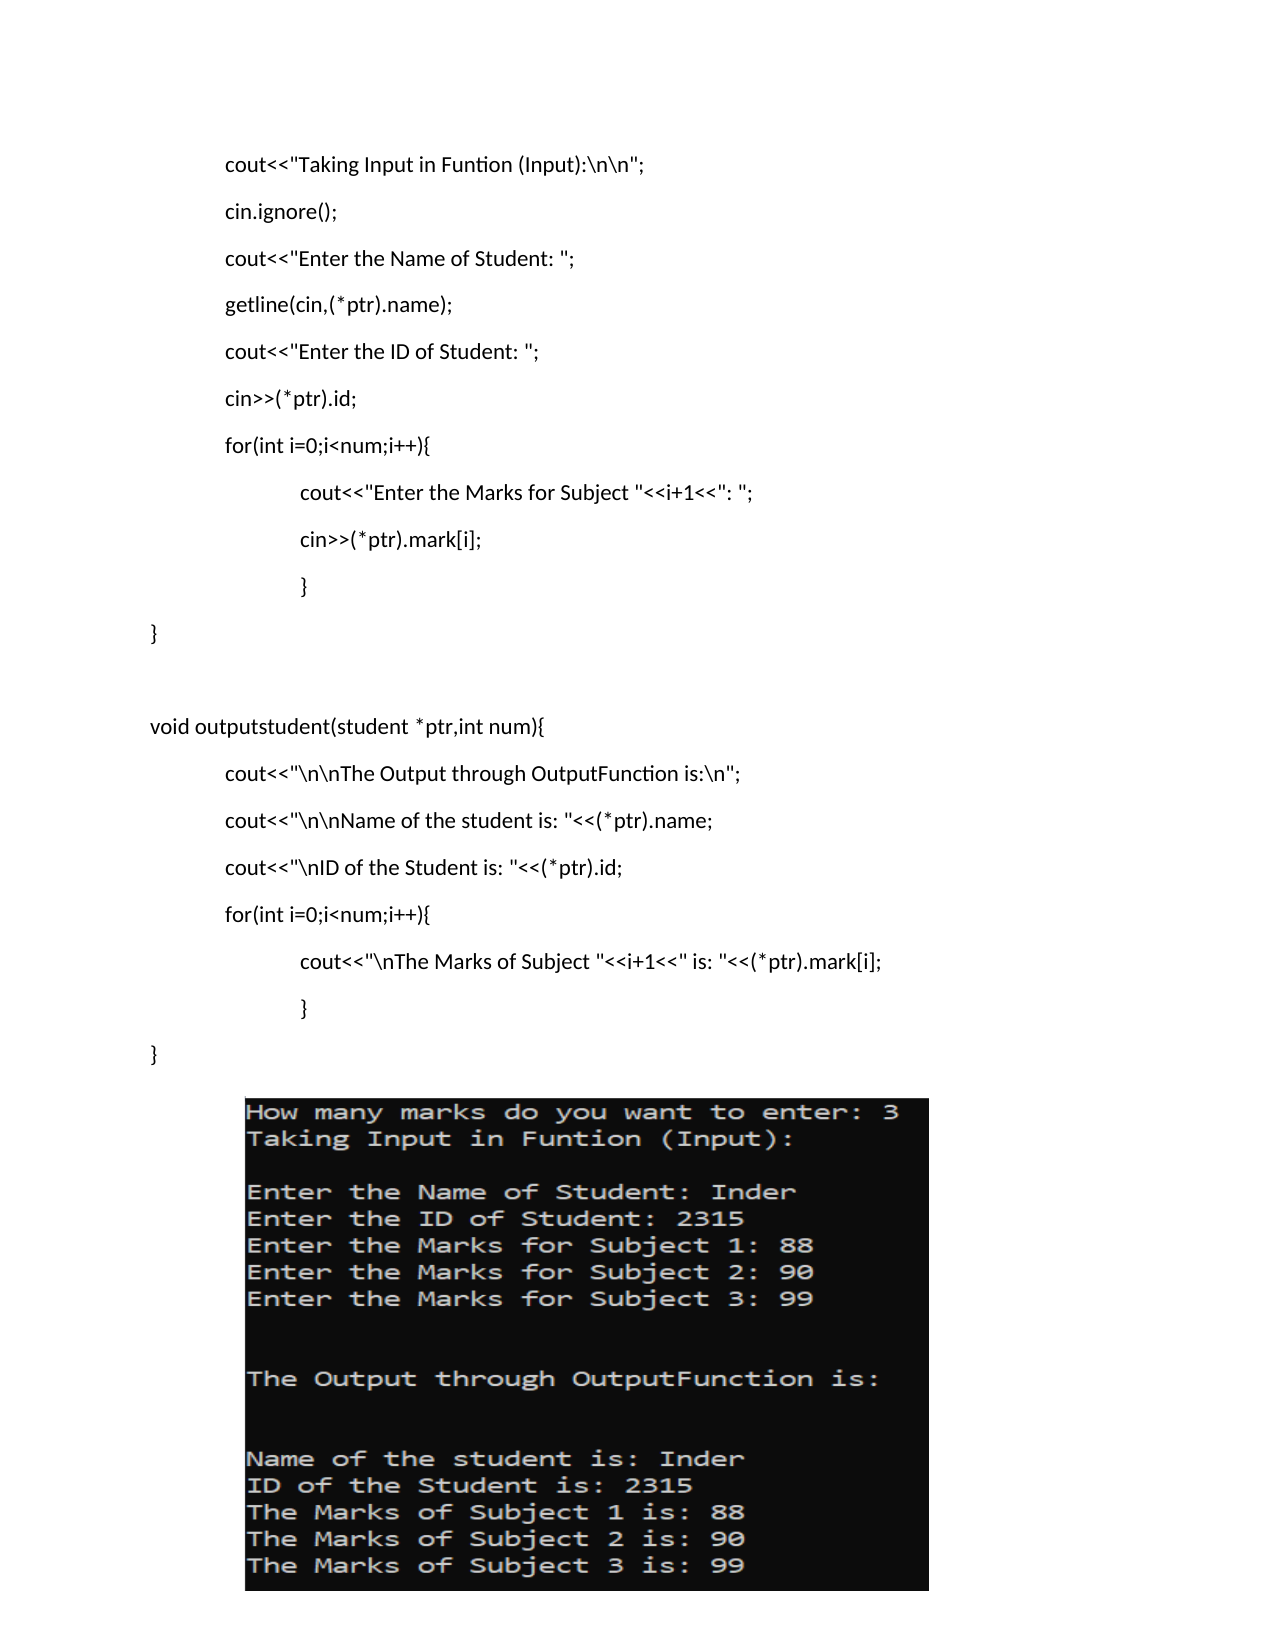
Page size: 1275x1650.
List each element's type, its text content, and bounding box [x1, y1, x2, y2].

text cout<<"Taking Input in Funtion (Input):\n\n"; [150, 150, 1125, 178]
text getline(cin,(*ptr).name); [150, 291, 1125, 319]
text for(int i=0;i<num;i++){ [150, 900, 1125, 928]
text } [150, 619, 1125, 647]
text cout<<"\n\nName of the student is: "<<(*ptr).name; [150, 806, 1125, 834]
text cout<<"Enter the Name of Student: "; [150, 244, 1125, 272]
text cout<<"\n\nThe Output through OutputFunction is:\n"; [150, 759, 1125, 787]
text for(int i=0;i<num;i++){ [150, 431, 1125, 459]
text cin>>(*ptr).mark[i]; [150, 525, 1125, 553]
text } [150, 572, 1125, 600]
text cout<<"\nThe Marks of Subject "<<i+1<<" is: "<<(*ptr).mark[i]; [150, 947, 1125, 975]
text cout<<"Enter the Marks for Subject "<<i+1<<": "; [150, 478, 1125, 506]
text } [150, 994, 1125, 1022]
text cout<<"Enter the ID of Student: "; [150, 337, 1125, 366]
text } [150, 1041, 1125, 1069]
text cin.ignore(); [150, 197, 1125, 225]
text cout<<"\nID of the Student is: "<<(*ptr).id; [150, 853, 1125, 881]
text void outputstudent(student *ptr,int num){ [150, 712, 1125, 741]
picture [244, 1096, 929, 1591]
text cin>>(*ptr).id; [150, 384, 1125, 412]
